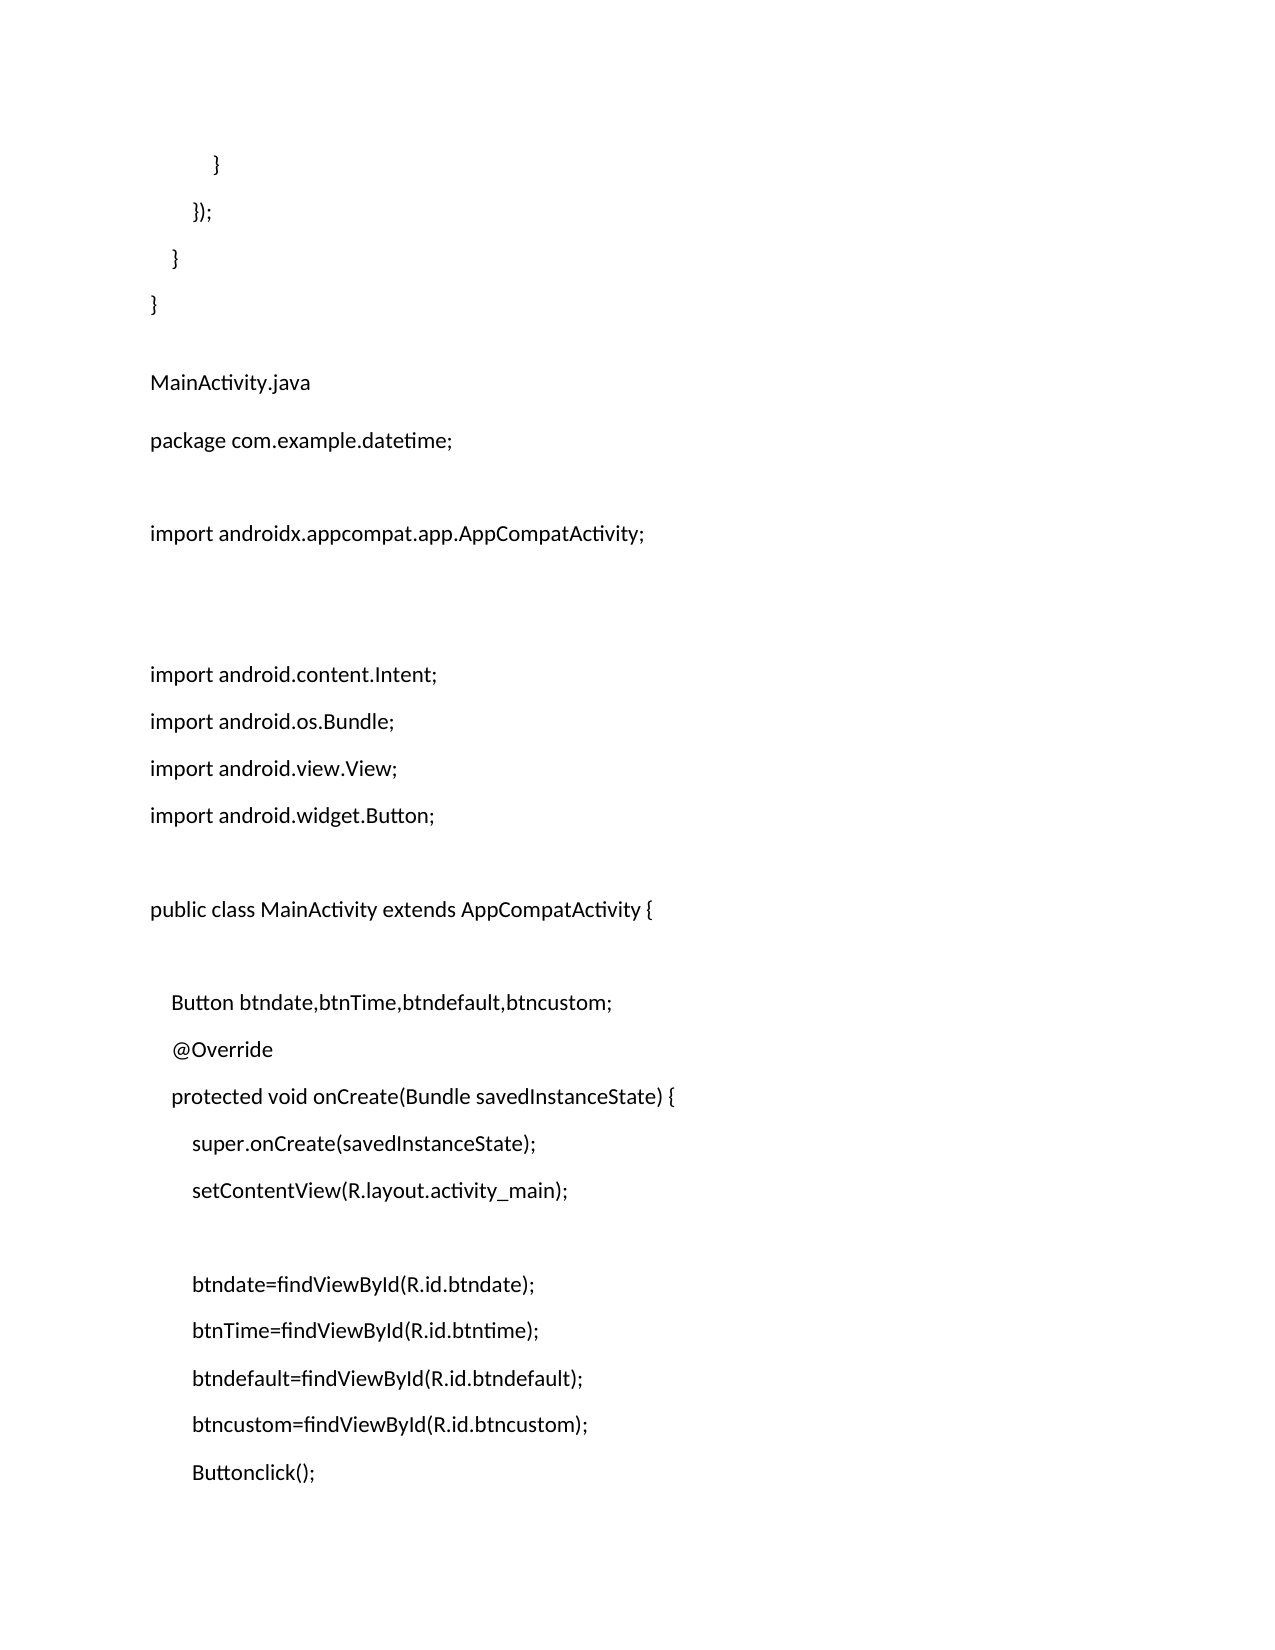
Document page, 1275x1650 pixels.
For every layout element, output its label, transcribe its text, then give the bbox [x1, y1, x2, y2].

text } [171, 244, 1139, 272]
text MainActivity.java [150, 368, 1139, 396]
text Button btndate,btnTime,btndefault,btncustom; @Override [171, 988, 616, 1063]
text } [212, 150, 1139, 178]
text } [150, 291, 1139, 318]
text }); [192, 197, 1139, 225]
text package com.example.datetime; [150, 426, 1139, 454]
text protected void onCreate(Bundle savedInstanceState) { super.onCreate(savedInstanceState); setContentView(R.layout.activity_main); [171, 1082, 678, 1204]
text import androidx.appcompat.app.AppCompatActivity; [150, 519, 1139, 548]
text public class MainActivity extends AppCompatActivity { [150, 895, 1139, 923]
text import android.content.Intent; import android.os.Bundle; import android.view.View; import android.widget.Button; [150, 660, 440, 829]
text btndate=findViewById(R.id.btndate); btnTime=findViewById(R.id.btntime); btndefault=findViewById(R.id.btndefault); btncustom=findViewById(R.id.btncustom); Buttonclick(); [192, 1270, 591, 1486]
